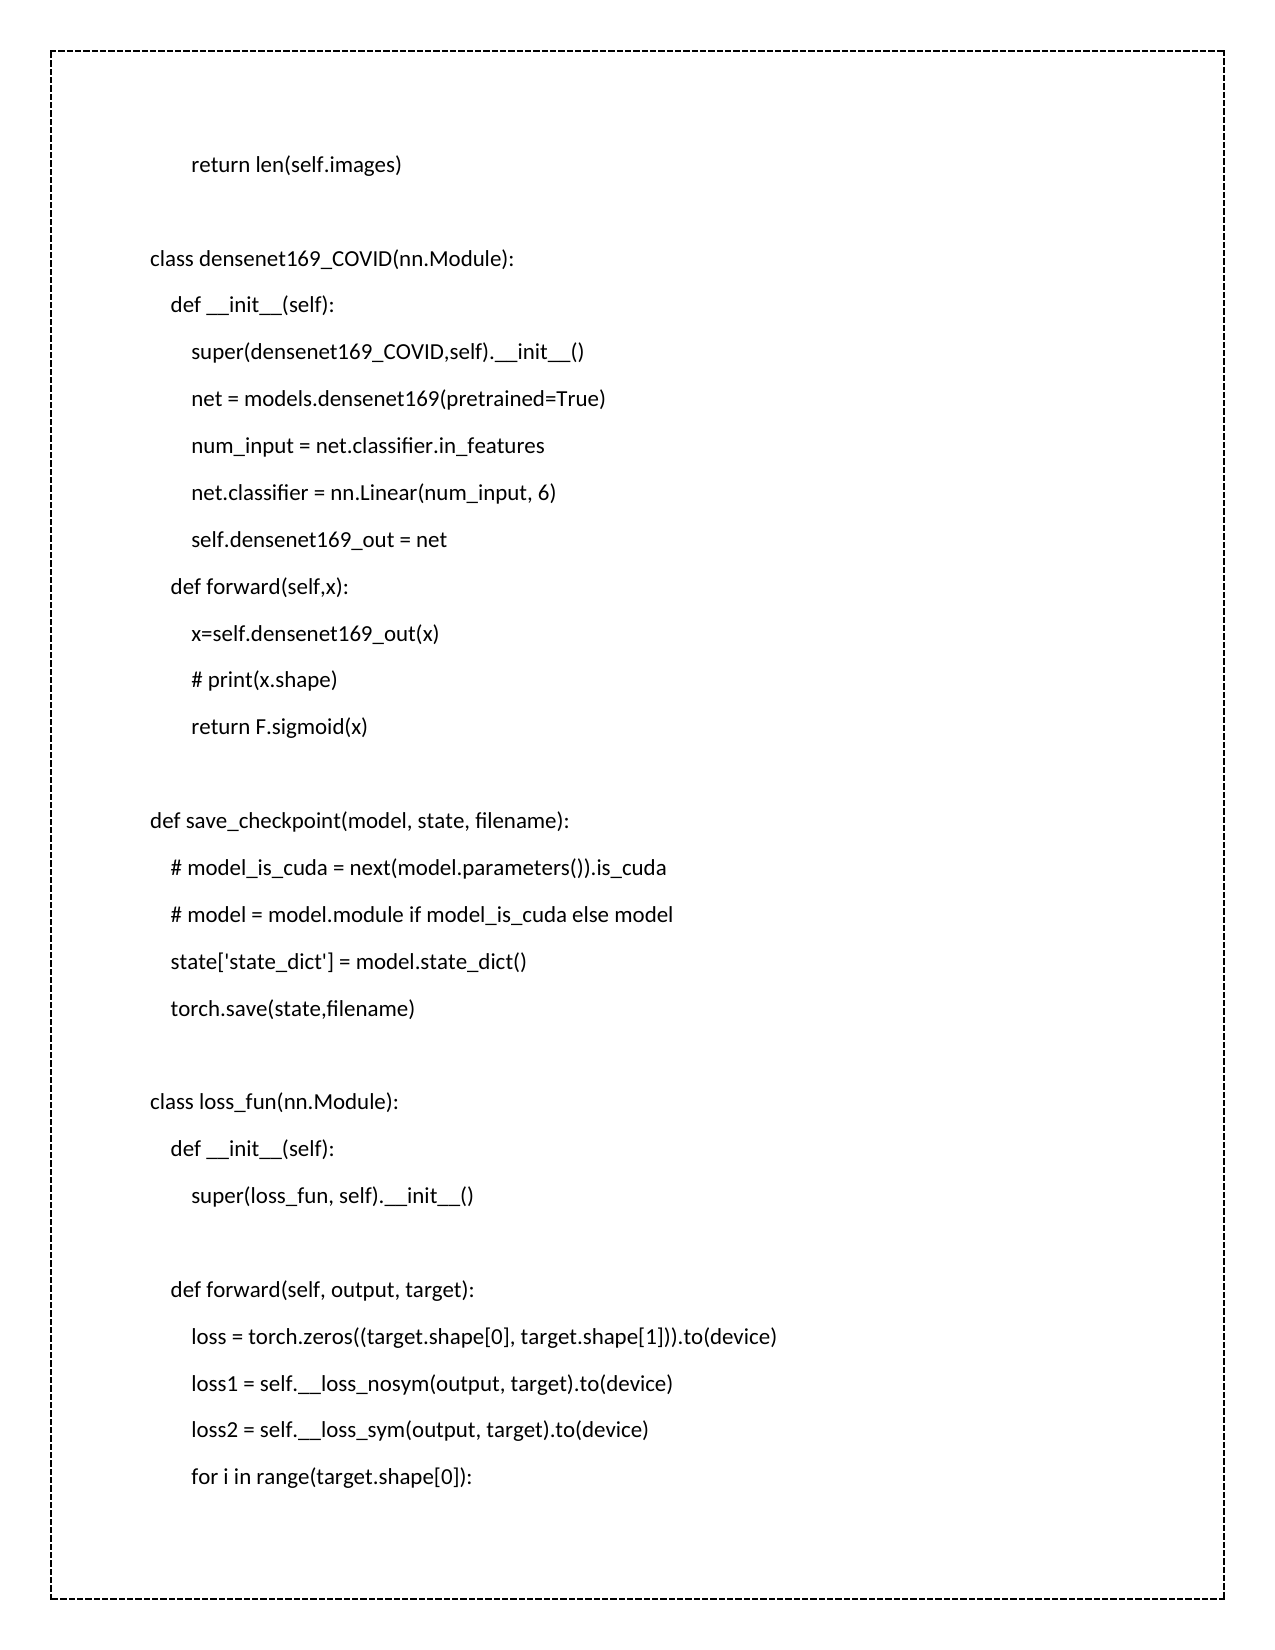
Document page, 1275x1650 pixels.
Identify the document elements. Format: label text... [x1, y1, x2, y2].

text loss2 = self.__loss_sym(output, target).to(device) [150, 1416, 1125, 1444]
text def save_checkpoint(model, state, filename): [150, 806, 1125, 834]
text x=self.densenet169_out(x) [150, 619, 1125, 647]
text # model_is_cuda = next(model.parameters()).is_cuda [150, 853, 1125, 881]
text net = models.densenet169(pretrained=True) [150, 384, 1125, 412]
text return len(self.images) [150, 150, 1125, 178]
text num_input = net.classifier.in_features [150, 431, 1125, 459]
text def forward(self, output, target): [150, 1275, 1125, 1303]
text net.classifier = nn.Linear(num_input, 6) [150, 478, 1125, 506]
text def __init__(self): [150, 1134, 1125, 1162]
text # print(x.shape) [150, 666, 1125, 694]
text class densenet169_COVID(nn.Module): [150, 244, 1125, 272]
text self.densenet169_out = net [150, 525, 1125, 553]
text for i in range(target.shape[0]): [150, 1462, 1125, 1491]
text loss = torch.zeros((target.shape[0], target.shape[1])).to(device) [150, 1322, 1125, 1350]
text torch.save(state,filename) [150, 994, 1125, 1022]
text def __init__(self): [150, 291, 1125, 319]
text def forward(self,x): [150, 572, 1125, 600]
text super(densenet169_COVID,self).__init__() [150, 337, 1125, 366]
text # model = model.module if model_is_cuda else model [150, 900, 1125, 928]
text return F.sigmoid(x) [150, 712, 1125, 741]
text state['state_dict'] = model.state_dict() [150, 947, 1125, 975]
text loss1 = self.__loss_nosym(output, target).to(device) [150, 1369, 1125, 1397]
text super(loss_fun, self).__init__() [150, 1181, 1125, 1209]
text class loss_fun(nn.Module): [150, 1087, 1125, 1116]
